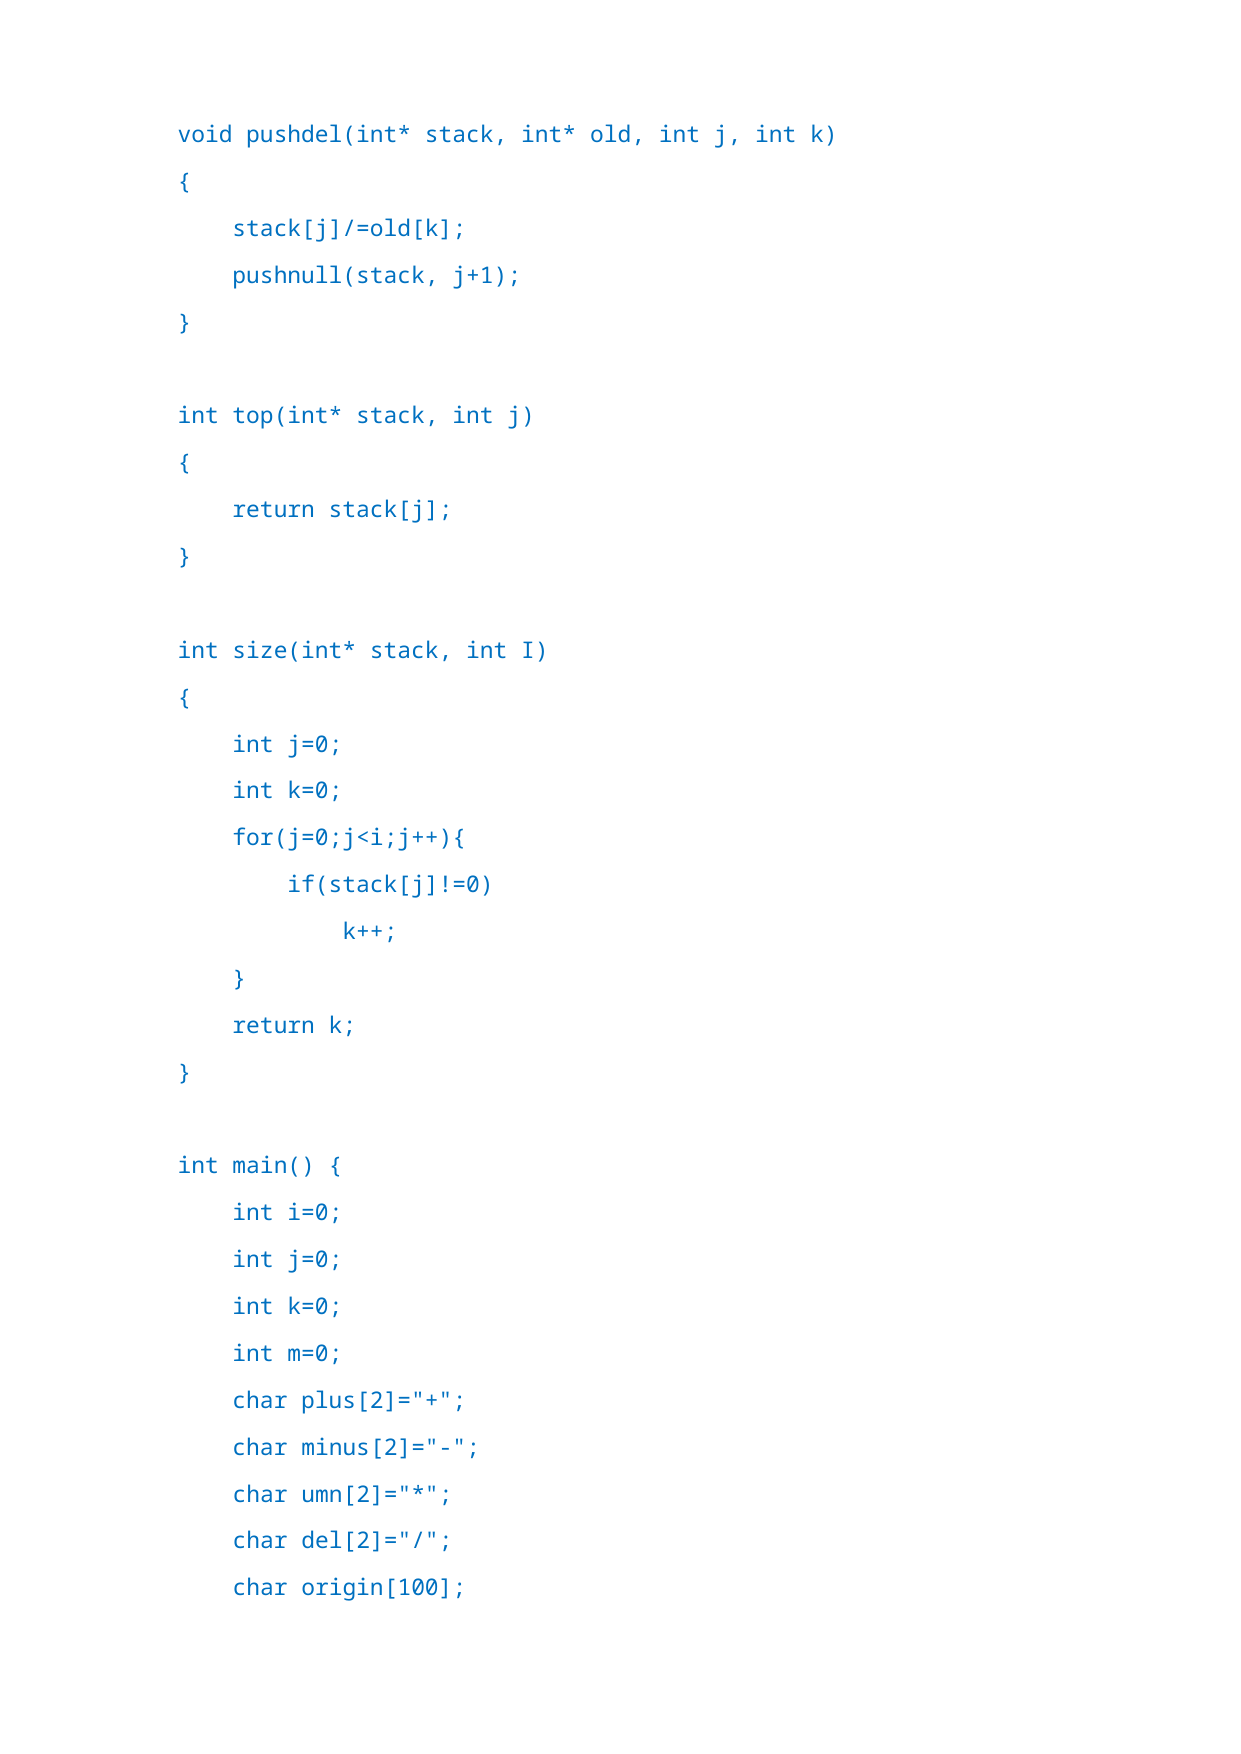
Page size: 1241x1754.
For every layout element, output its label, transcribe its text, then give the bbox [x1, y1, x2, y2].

text pushnull(stack, j+1); [177, 259, 1152, 290]
text return stack[j]; [177, 493, 1152, 524]
text char minus[2]="-"; [177, 1431, 1152, 1462]
text { [177, 446, 1152, 477]
text int i=0; [177, 1196, 1152, 1227]
text for(j=0;j<i;j++){ [177, 821, 1152, 852]
text { [177, 681, 1152, 712]
text int j=0; [177, 1243, 1152, 1274]
text { [177, 165, 1152, 196]
text char origin[100]; [177, 1571, 1152, 1602]
text int k=0; [177, 774, 1152, 806]
text char umn[2]="*"; [177, 1477, 1152, 1509]
text } [177, 1056, 1152, 1087]
text void pushdel(int* stack, int* old, int j, int k) [177, 118, 1152, 149]
text char plus[2]="+"; [177, 1384, 1152, 1415]
text stack[j]/=old[k]; [177, 212, 1152, 243]
text int top(int* stack, int j) [177, 399, 1152, 431]
text k++; [177, 915, 1152, 946]
text } [177, 540, 1152, 571]
text if(stack[j]!=0) [177, 868, 1152, 899]
text int m=0; [177, 1337, 1152, 1368]
text int k=0; [177, 1290, 1152, 1321]
text } [177, 962, 1152, 993]
text int size(int* stack, int I) [177, 634, 1152, 665]
text int j=0; [177, 727, 1152, 759]
text return k; [177, 1009, 1152, 1040]
text char del[2]="/"; [177, 1524, 1152, 1556]
text int main() { [177, 1149, 1152, 1181]
text } [177, 306, 1152, 337]
